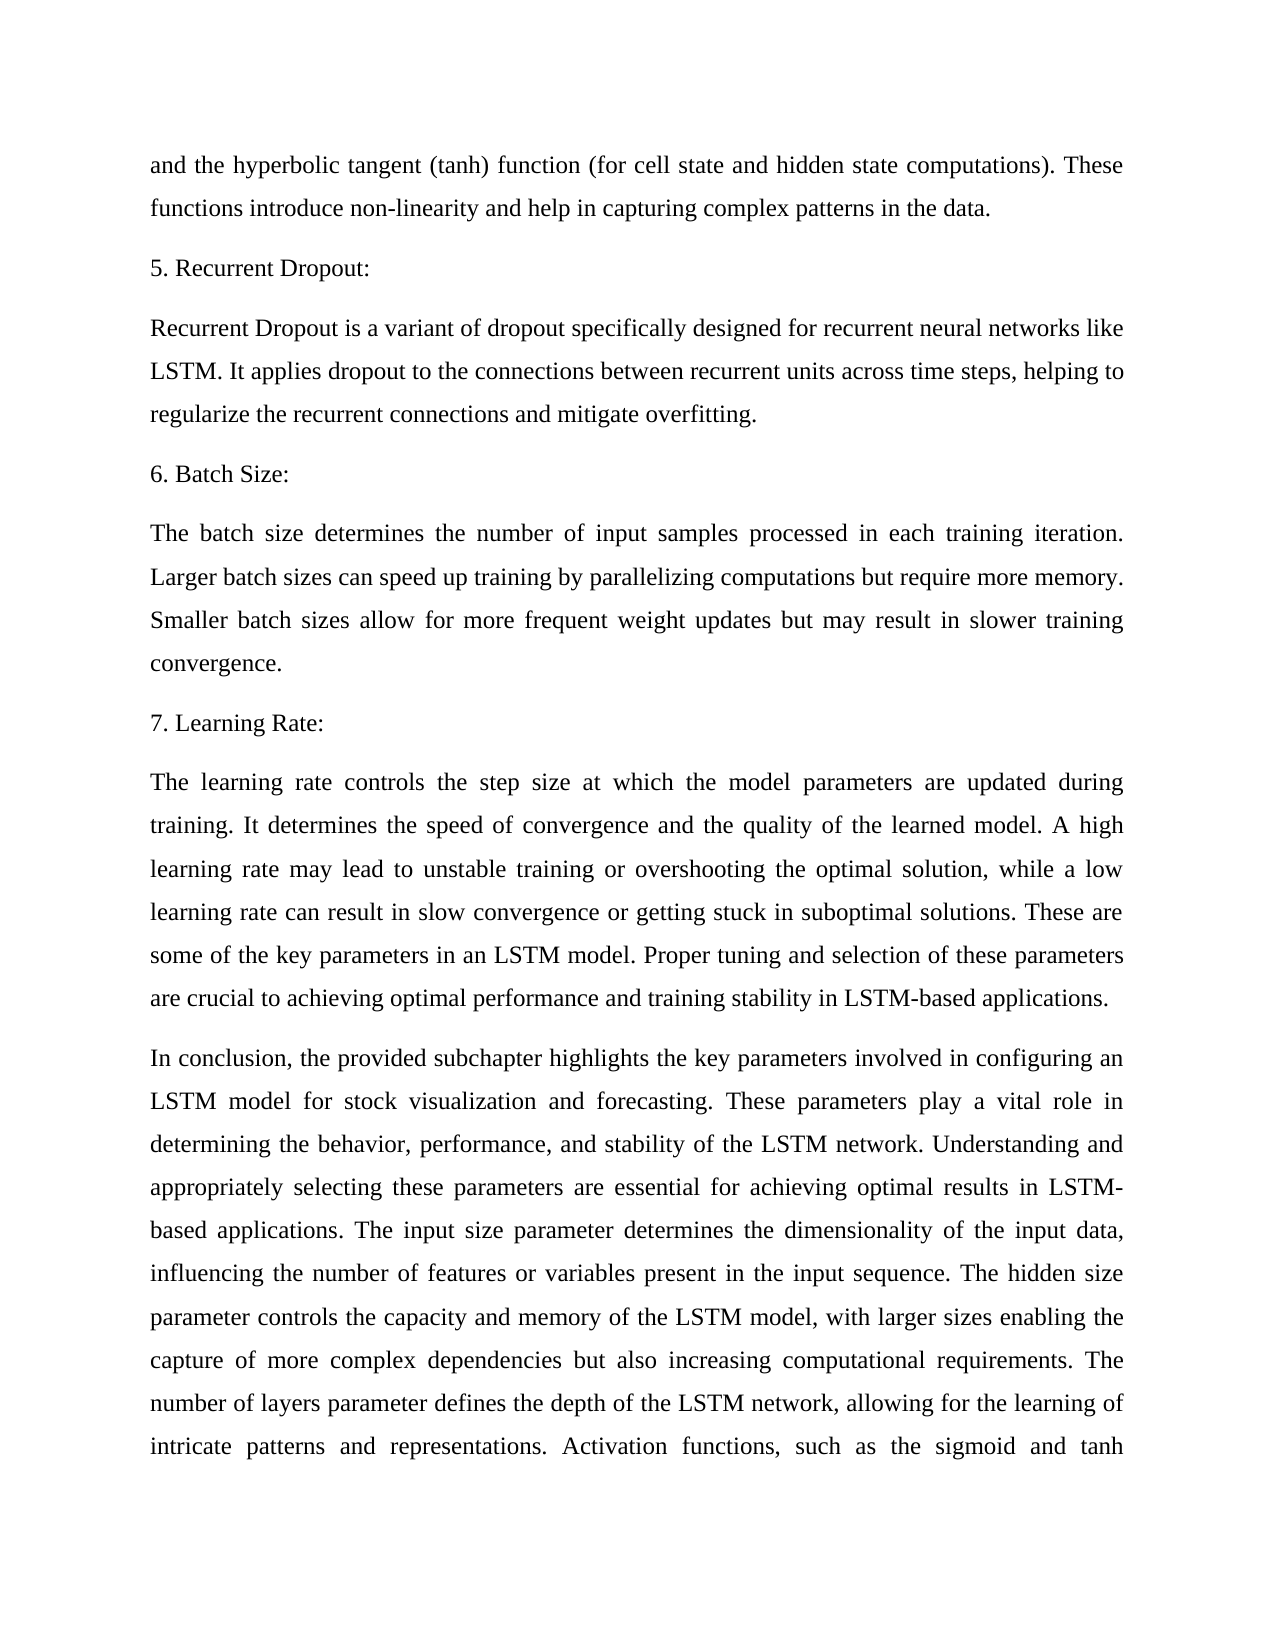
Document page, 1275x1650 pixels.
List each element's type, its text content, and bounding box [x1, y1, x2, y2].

text 6. Batch Size: [150, 459, 1125, 487]
text The learning rate controls the step size at which the model parameters are updated during training. It determines the speed of convergence and the quality of the learned model. A high learning rate may lead to unstable training or overshooting the optimal solution, while a low learning rate can result in slow convergence or getting stuck in suboptimal solutions. These are some of the key parameters in an LSTM model. Proper tuning and selection of these parameters are crucial to achieving optimal performance and training stability in LSTM-based applications. [150, 767, 1125, 1012]
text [150, 1043, 1125, 1460]
text The batch size determines the number of input samples processed in each training iteration. Larger batch sizes can speed up training by parallelizing computations but require more memory. Smaller batch sizes allow for more frequent weight updates but may result in slower training convergence. [150, 518, 1125, 677]
text 5. Recurrent Dropout: [150, 253, 1125, 282]
text Recurrent Dropout is a variant of dropout specifically designed for recurrent neural networks like LSTM. It applies dropout to the connections between recurrent units across time steps, helping to regularize the recurrent connections and mitigate overfitting. [150, 313, 1125, 428]
text 7. Learning Rate: [150, 708, 1125, 736]
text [150, 150, 1125, 222]
